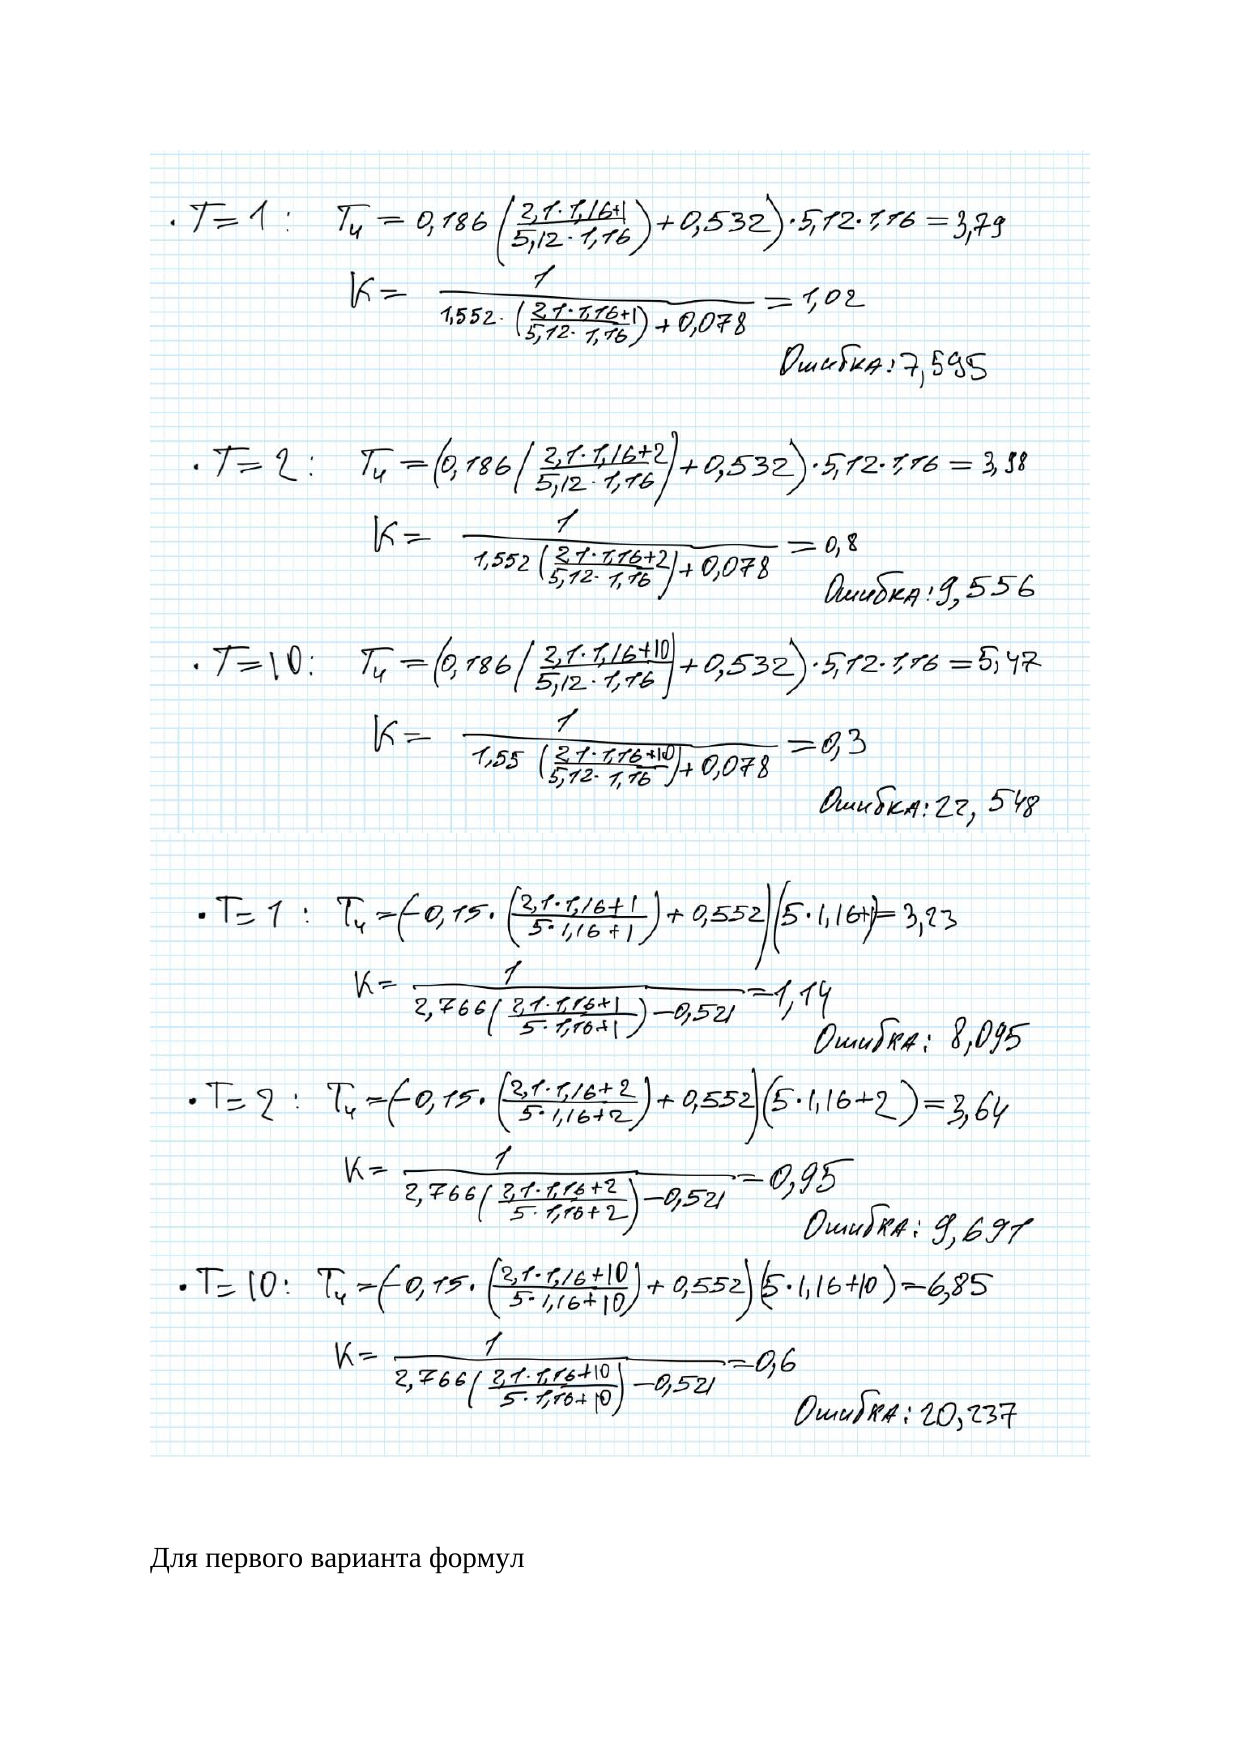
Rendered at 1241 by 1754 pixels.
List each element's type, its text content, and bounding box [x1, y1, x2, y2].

text Для первого варианта формул [150, 1540, 1090, 1573]
picture [150, 150, 1091, 1457]
